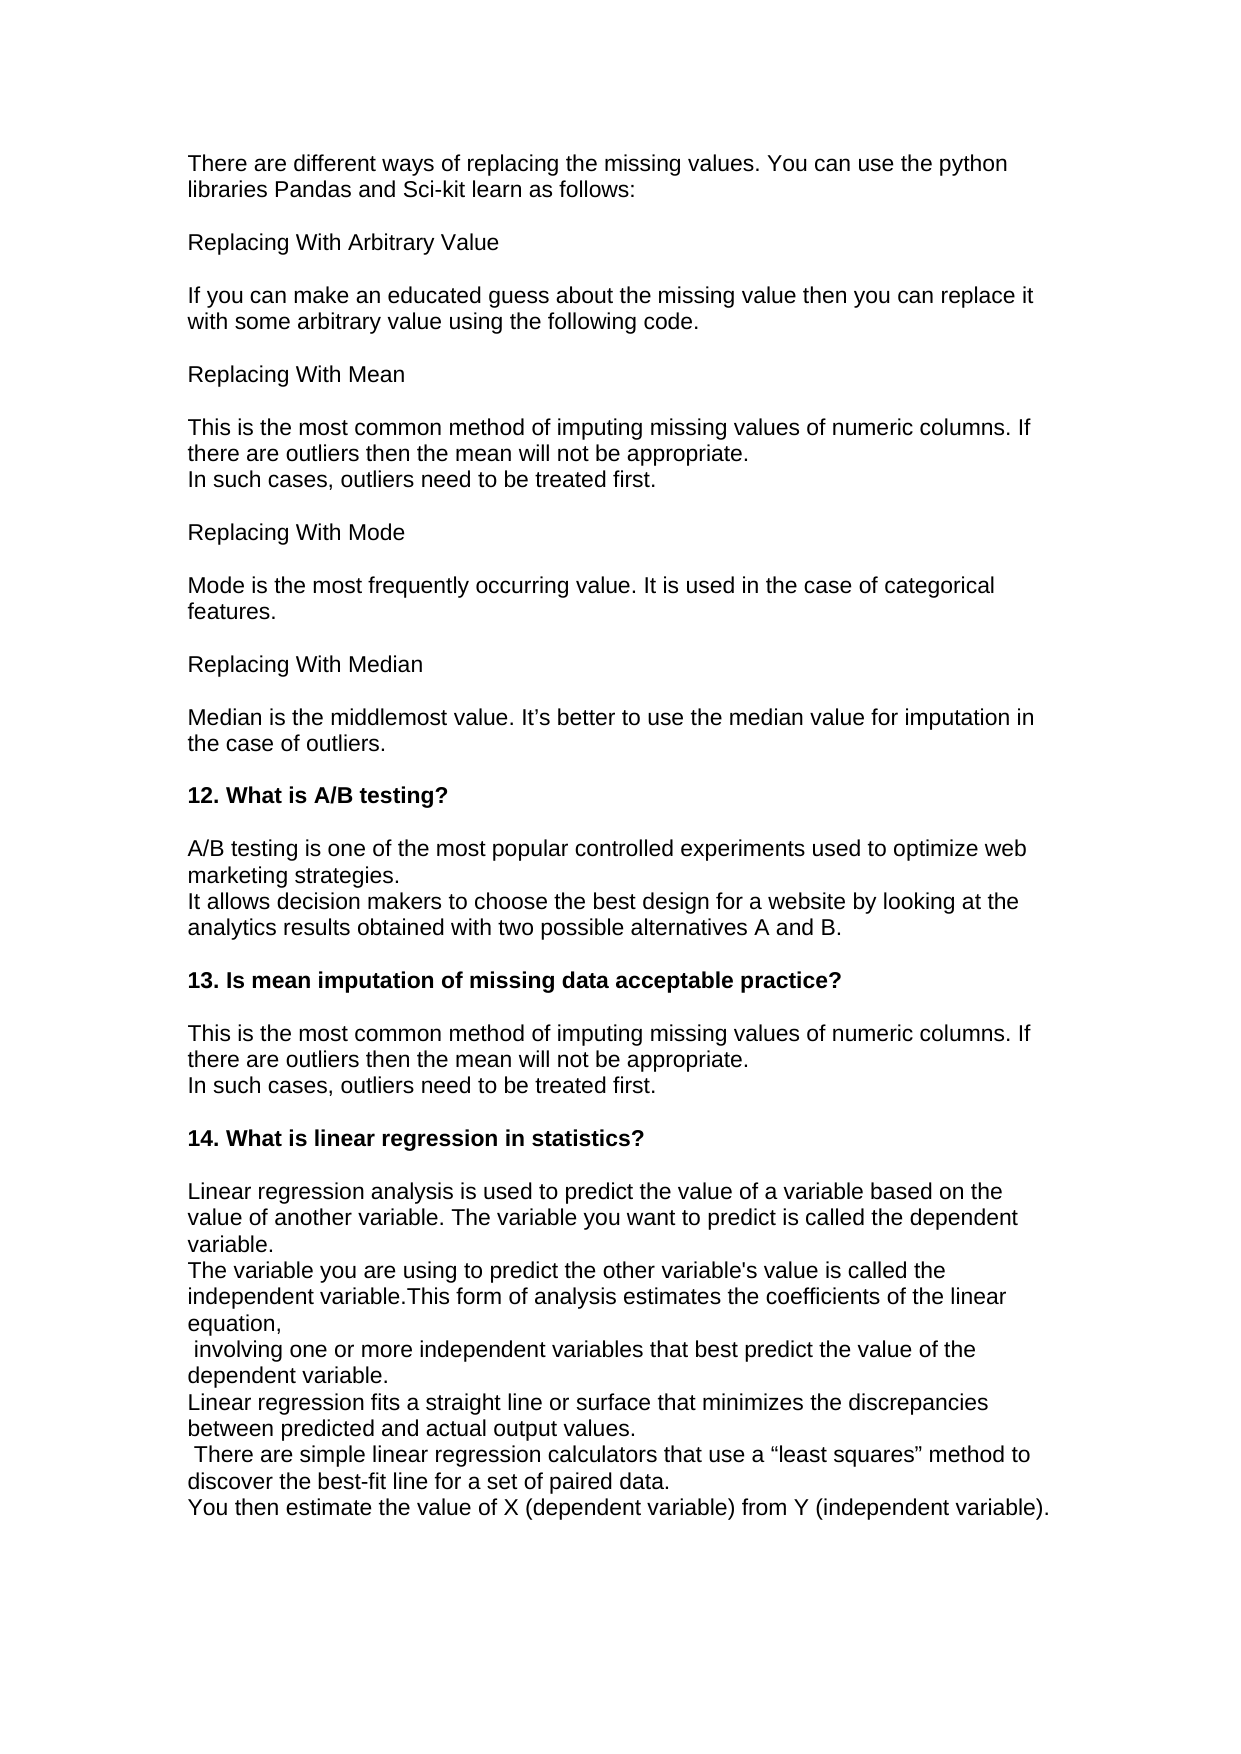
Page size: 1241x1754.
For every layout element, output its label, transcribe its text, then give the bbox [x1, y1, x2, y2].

list Is mean imputation of missing data acceptable practice? [187, 967, 1053, 993]
text Replacing With Mode [187, 519, 1053, 545]
text Linear regression fits a straight line or surface that minimizes the discrepancies between predicted and actual output values. [187, 1389, 1053, 1441]
text This is the most common method of imputing missing values of numeric columns. If there are outliers then the mean will not be appropriate. [187, 1020, 1053, 1072]
list What is linear regression in statistics? [187, 1125, 1053, 1151]
text There are different ways of replacing the missing values. You can use the python libraries Pandas and Sci-kit learn as follows: [187, 150, 1053, 203]
text This is the most common method of imputing missing values of numeric columns. If there are outliers then the mean will not be appropriate. [187, 413, 1053, 466]
text Replacing With Mean [187, 361, 1053, 387]
text Mode is the most frequently occurring value. It is used in the case of categorical features. [187, 572, 1053, 624]
text If you can make an educated guess about the missing value then you can replace it with some arbitrary value using the following code. [187, 282, 1053, 334]
text Replacing With Median [187, 651, 1053, 677]
text A/B testing is one of the most popular controlled experiments used to optimize web marketing strategies. [187, 835, 1053, 888]
text involving one or more independent variables that best predict the value of the dependent variable. [187, 1336, 1053, 1389]
text Linear regression analysis is used to predict the value of a variable based on the value of another variable. The variable you want to predict is called the dependent variable. [187, 1178, 1053, 1257]
text There are simple linear regression calculators that use a “least squares” method to discover the best-fit line for a set of paired data. [187, 1441, 1053, 1494]
text You then estimate the value of X (dependent variable) from Y (independent variable). [187, 1494, 1053, 1520]
list What is A/B testing? [187, 782, 1053, 809]
text Replacing With Arbitrary Value [187, 229, 1053, 255]
text In such cases, outliers need to be treated first. [187, 1072, 1053, 1099]
text Median is the middlemost value. It’s better to use the median value for imputation in the case of outliers. [187, 703, 1053, 756]
text It allows decision makers to choose the best design for a website by looking at the analytics results obtained with two possible alternatives A and B. [187, 888, 1053, 941]
text In such cases, outliers need to be treated first. [187, 466, 1053, 493]
text The variable you are using to predict the other variable's value is called the independent variable.This form of analysis estimates the coefficients of the linear equation, [187, 1257, 1053, 1336]
